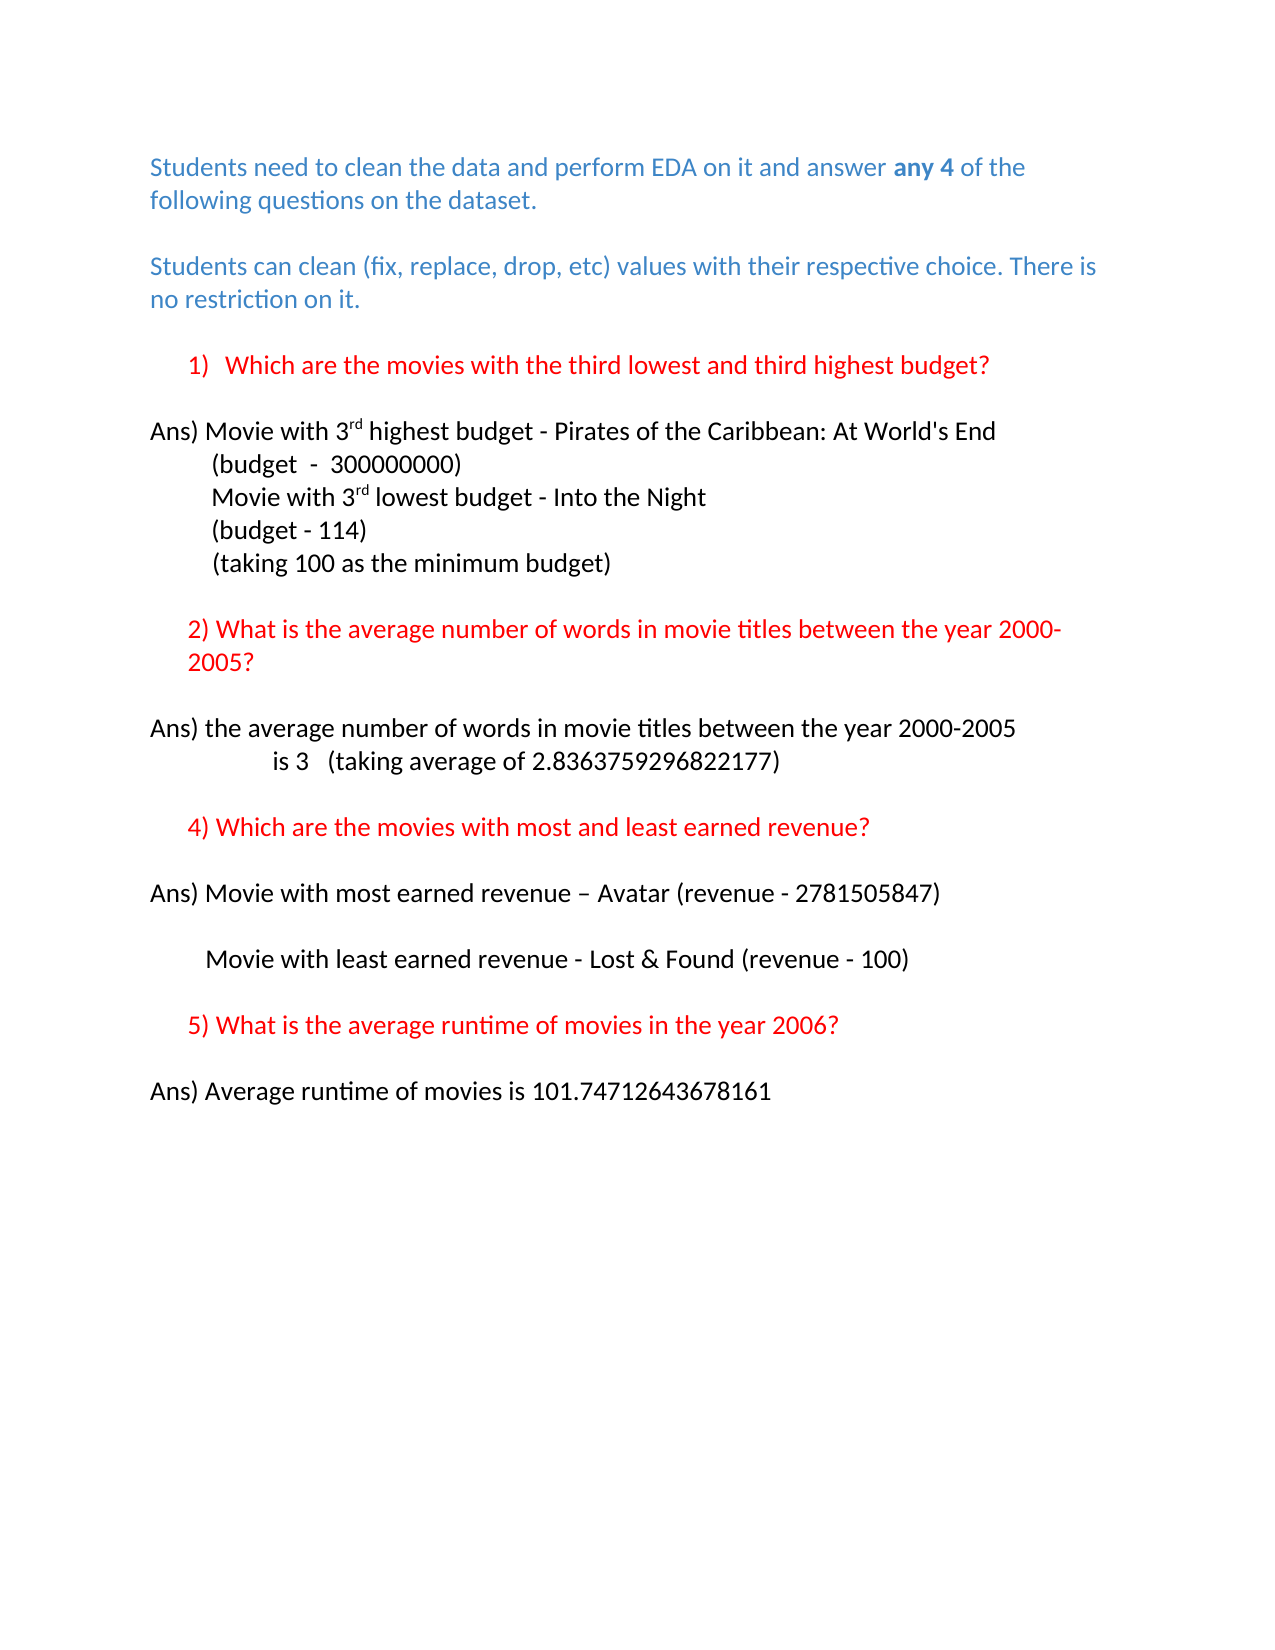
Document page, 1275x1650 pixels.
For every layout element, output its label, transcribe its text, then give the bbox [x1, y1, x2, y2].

text (budget - 114) [150, 513, 1125, 546]
text (taking 100 as the minimum budget) [187, 546, 1125, 579]
text Students need to clean the data and perform EDA on it and answer any 4 of the following questions on the dataset. [150, 150, 1125, 216]
list Which are the movies with the third lowest and third highest budget? [187, 348, 1125, 381]
text Students can clean (fix, replace, drop, etc) values with their respective choice. There is no restriction on it. [150, 249, 1125, 315]
text Movie with 3rd lowest budget - Into the Night [150, 480, 1125, 513]
text Ans) Average runtime of movies is 101.74712643678161 [150, 1074, 1125, 1108]
text 5) What is the average runtime of movies in the year 2006? [187, 976, 1125, 1042]
text 4) Which are the movies with most and least earned revenue? [187, 777, 1125, 843]
text Ans) Movie with most earned revenue – Avatar (revenue - 2781505847) [150, 876, 1125, 909]
text 2) What is the average number of words in movie titles between the year 2000-2005? [187, 579, 1125, 678]
text Movie with least earned revenue - Lost & Found (revenue - 100) [150, 942, 1125, 976]
text Ans) Movie with 3rd highest budget - Pirates of the Caribbean: At World's End [150, 414, 1125, 447]
text is 3 (taking average of 2.8363759296822177) [150, 744, 1125, 777]
text (budget - 300000000) [150, 447, 1125, 480]
text Ans) the average number of words in movie titles between the year 2000-2005 [150, 711, 1125, 744]
